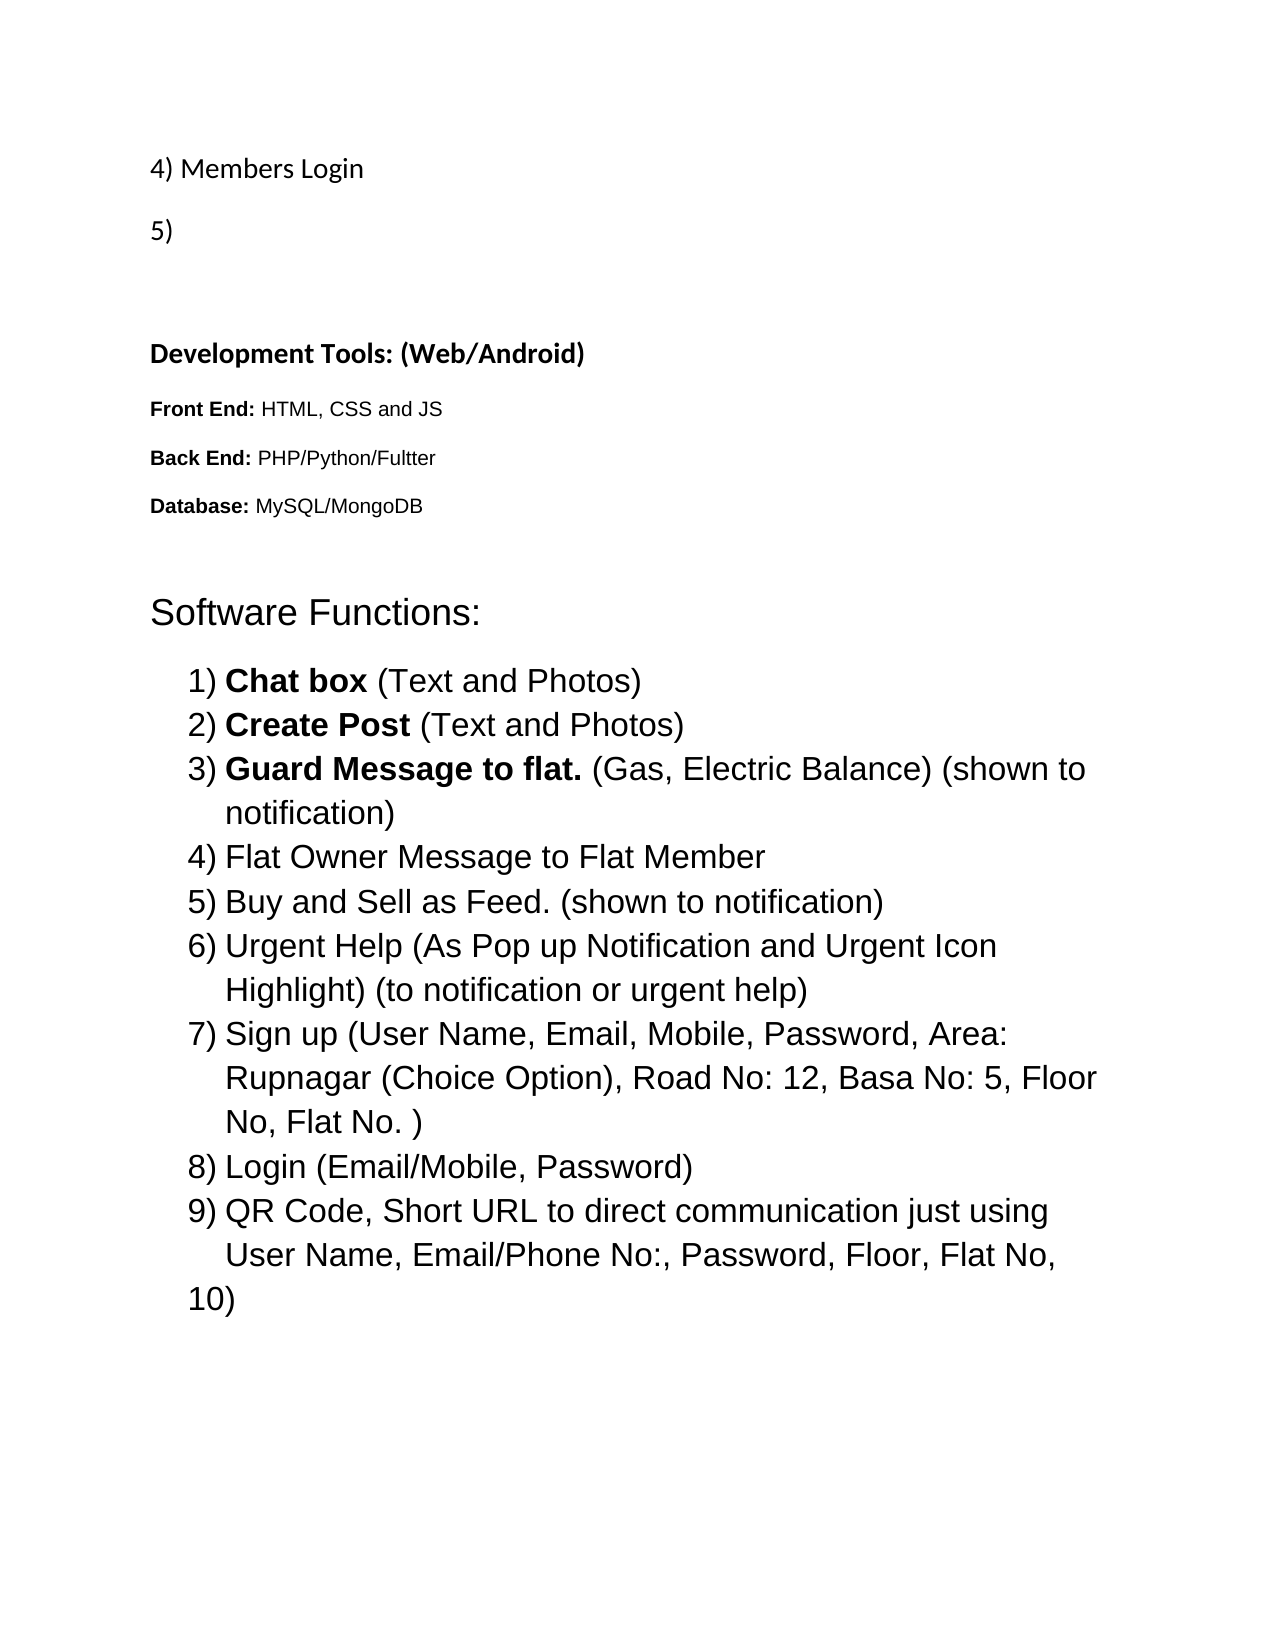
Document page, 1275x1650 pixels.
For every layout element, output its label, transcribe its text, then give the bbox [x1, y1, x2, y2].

text Software Functions: [150, 590, 1125, 633]
text Database: MySQL/MongoDB [150, 494, 1125, 518]
list Urgent Help (As Pop up Notification and Urgent Icon Highlight) (to notification or urgent help) [187, 926, 1125, 1008]
text Back End: PHP/Python/Fultter [150, 445, 1125, 469]
text 4) Members Login [150, 150, 1125, 186]
list Sign up (User Name, Email, Mobile, Password, Area: Rupnagar (Choice Option), Road No: 12, Basa No: 5, Floor No, Flat No. ) [187, 1014, 1125, 1141]
list Buy and Sell as Feed. (shown to notification) [187, 882, 1125, 920]
list Login (Email/Mobile, Password) [187, 1147, 1125, 1185]
list Guard Message to flat. (Gas, Electric Balance) (shown to notification) [187, 749, 1125, 832]
text Front End: HTML, CSS and JS [150, 397, 1125, 421]
list QR Code, Short URL to direct communication just using User Name, Email/Phone No:, Password, Floor, Flat No, [187, 1191, 1125, 1273]
list Create Post (Text and Photos) [187, 705, 1125, 743]
text Development Tools: (Web/Android) [150, 335, 1125, 371]
text 5) [150, 212, 1125, 247]
list Chat box (Text and Photos) [187, 661, 1125, 699]
list Flat Owner Message to Flat Member [187, 837, 1125, 876]
